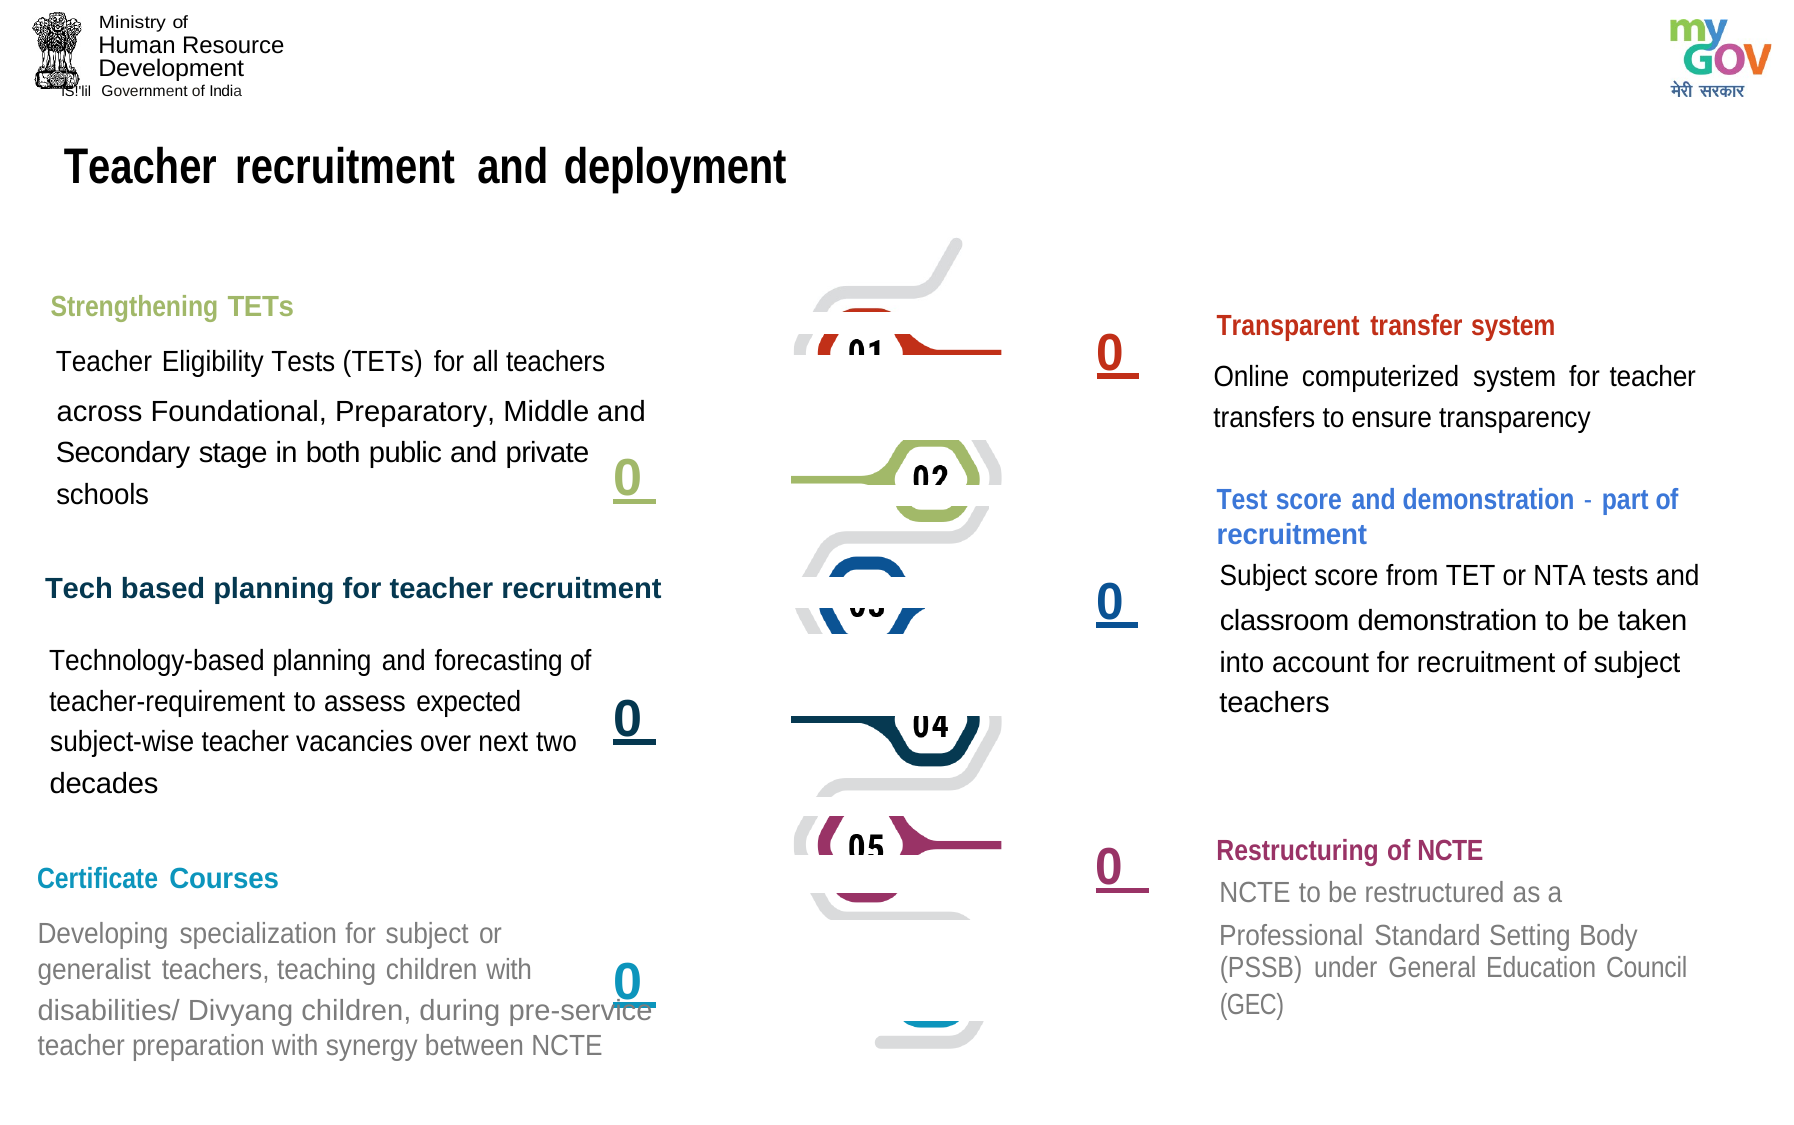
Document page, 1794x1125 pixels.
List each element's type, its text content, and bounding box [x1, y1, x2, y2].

text Teacher Eligibility Tests (TETs) for all teachers [56, 344, 612, 377]
picture [809, 910, 971, 917]
text Technology-based planning and forecasting of into account for recruitment of subject [49, 643, 1794, 678]
text subject-wise teacher vacancies over next two decades [49, 724, 682, 800]
text generalist teachers, teaching children with (PSSB) under General Education Council [37, 952, 1794, 987]
text Strengthening TETs [50, 289, 612, 323]
text 0 Restructuring of NCTE [1095, 824, 1794, 870]
picture [801, 515, 989, 566]
text Professional Standard Setting Body [1219, 918, 1794, 952]
text Transparent transfer system [1216, 308, 1794, 341]
text schools Test score and demonstration - part of [56, 477, 1794, 515]
picture [874, 1021, 984, 1049]
picture [793, 334, 1002, 355]
picture [793, 816, 1002, 855]
text Online computerized system for teacher [1213, 359, 1794, 392]
text teacher-requirement to assess expected teachers [49, 684, 1794, 718]
picture [812, 237, 963, 312]
text Developing specialization for subject or [37, 917, 974, 950]
text recruitment [1216, 517, 1794, 551]
text Tech based planning for teacher recruitment Subject score from TET or NTA tests and classroom demonstration to be taken [45, 566, 1701, 636]
subtitle Teacher recruitment and deployment [63, 136, 1794, 194]
text disabilities/ Divyang children, during pre-service (GEC) teacher preparation with synergy between NCTE [37, 987, 1285, 1062]
picture [32, 12, 82, 89]
picture [1670, 19, 1772, 97]
picture [895, 716, 967, 753]
picture [791, 716, 1002, 797]
picture [791, 469, 1002, 477]
text Certificate Courses NCTE to be restructured as a [37, 870, 1794, 910]
text across Foundational, Preparatory, Middle and transfers to ensure transparency Secondary stage in both public and private [56, 394, 1599, 469]
